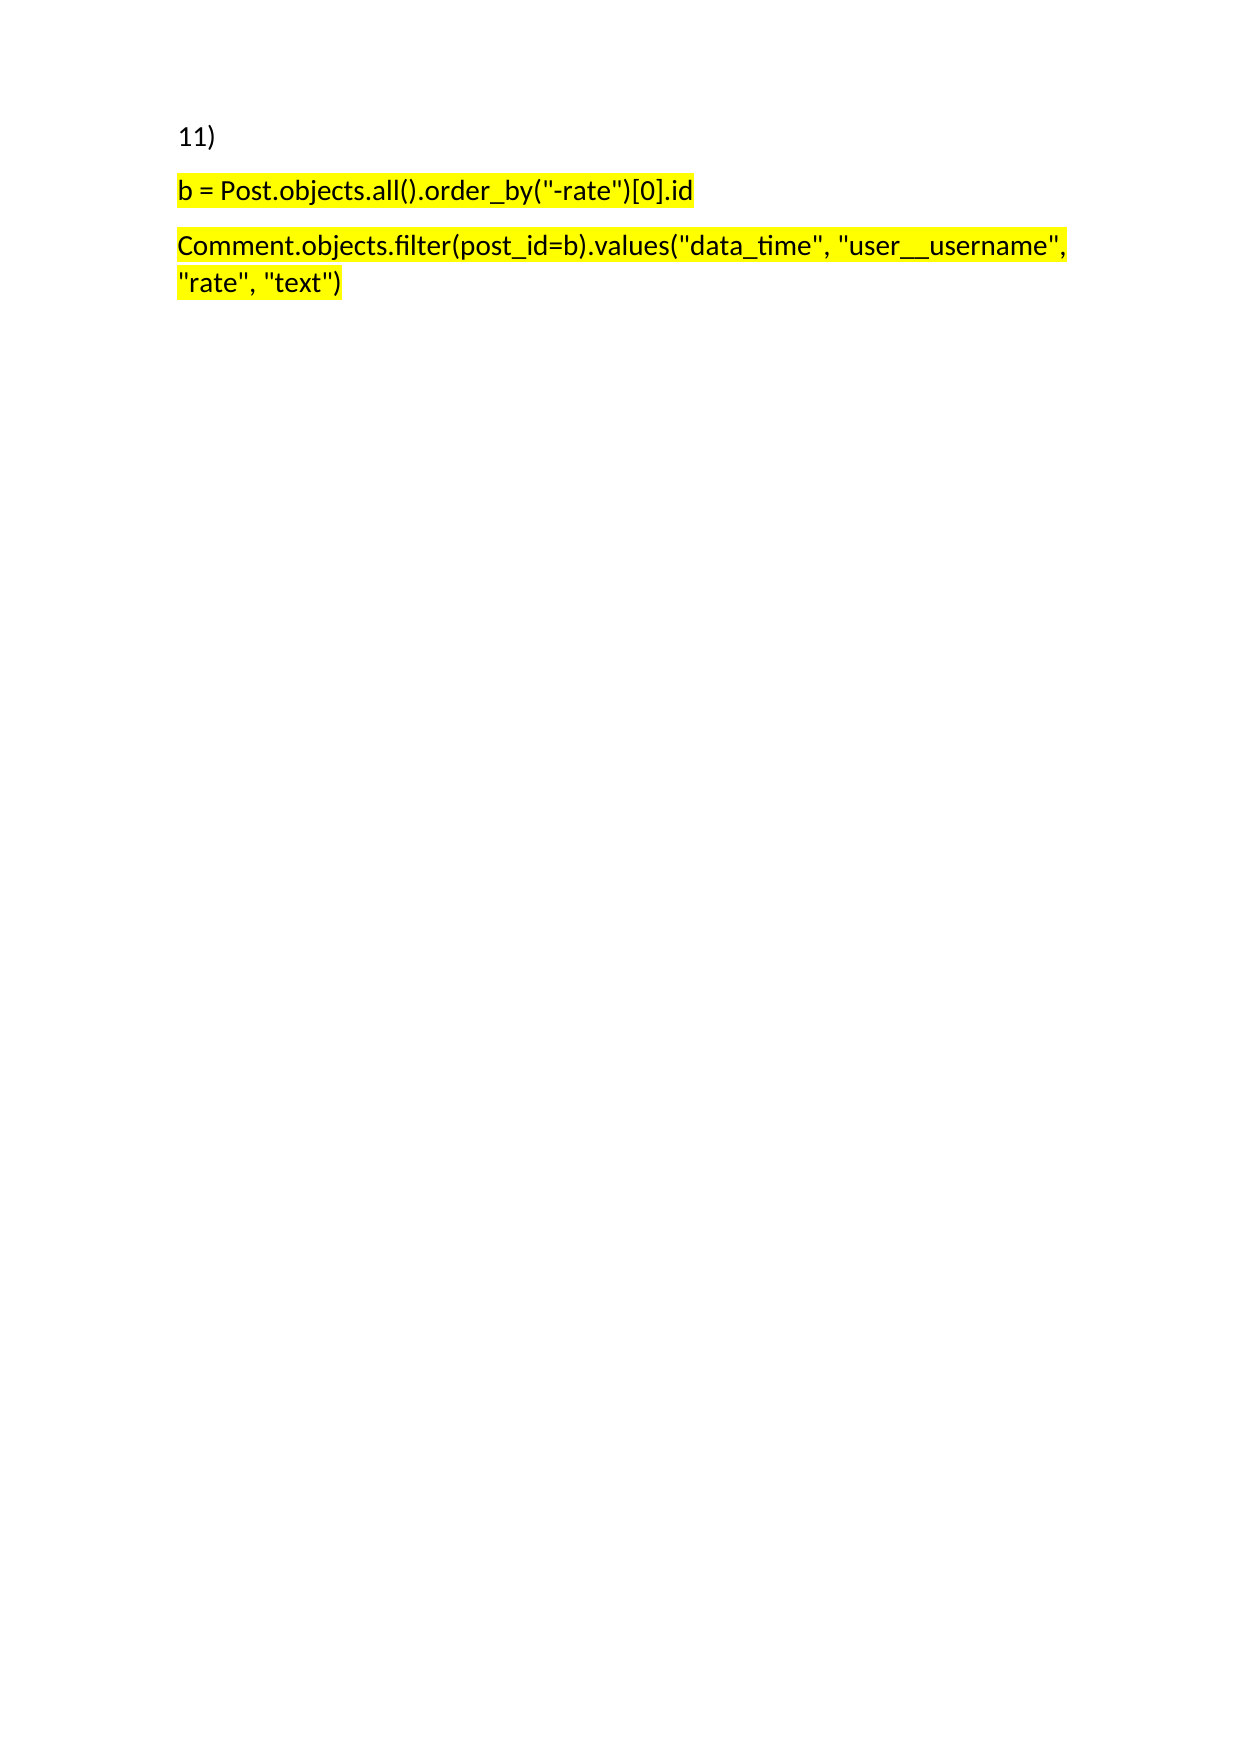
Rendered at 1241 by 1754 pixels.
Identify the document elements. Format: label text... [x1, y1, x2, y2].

text Comment.objects.filter(post_id=b).values("data_time", "user__username", "rate", "text") [177, 227, 1152, 300]
text b = Post.objects.all().order_by("-rate")[0].id [177, 172, 1152, 208]
text 11) [177, 118, 1152, 154]
